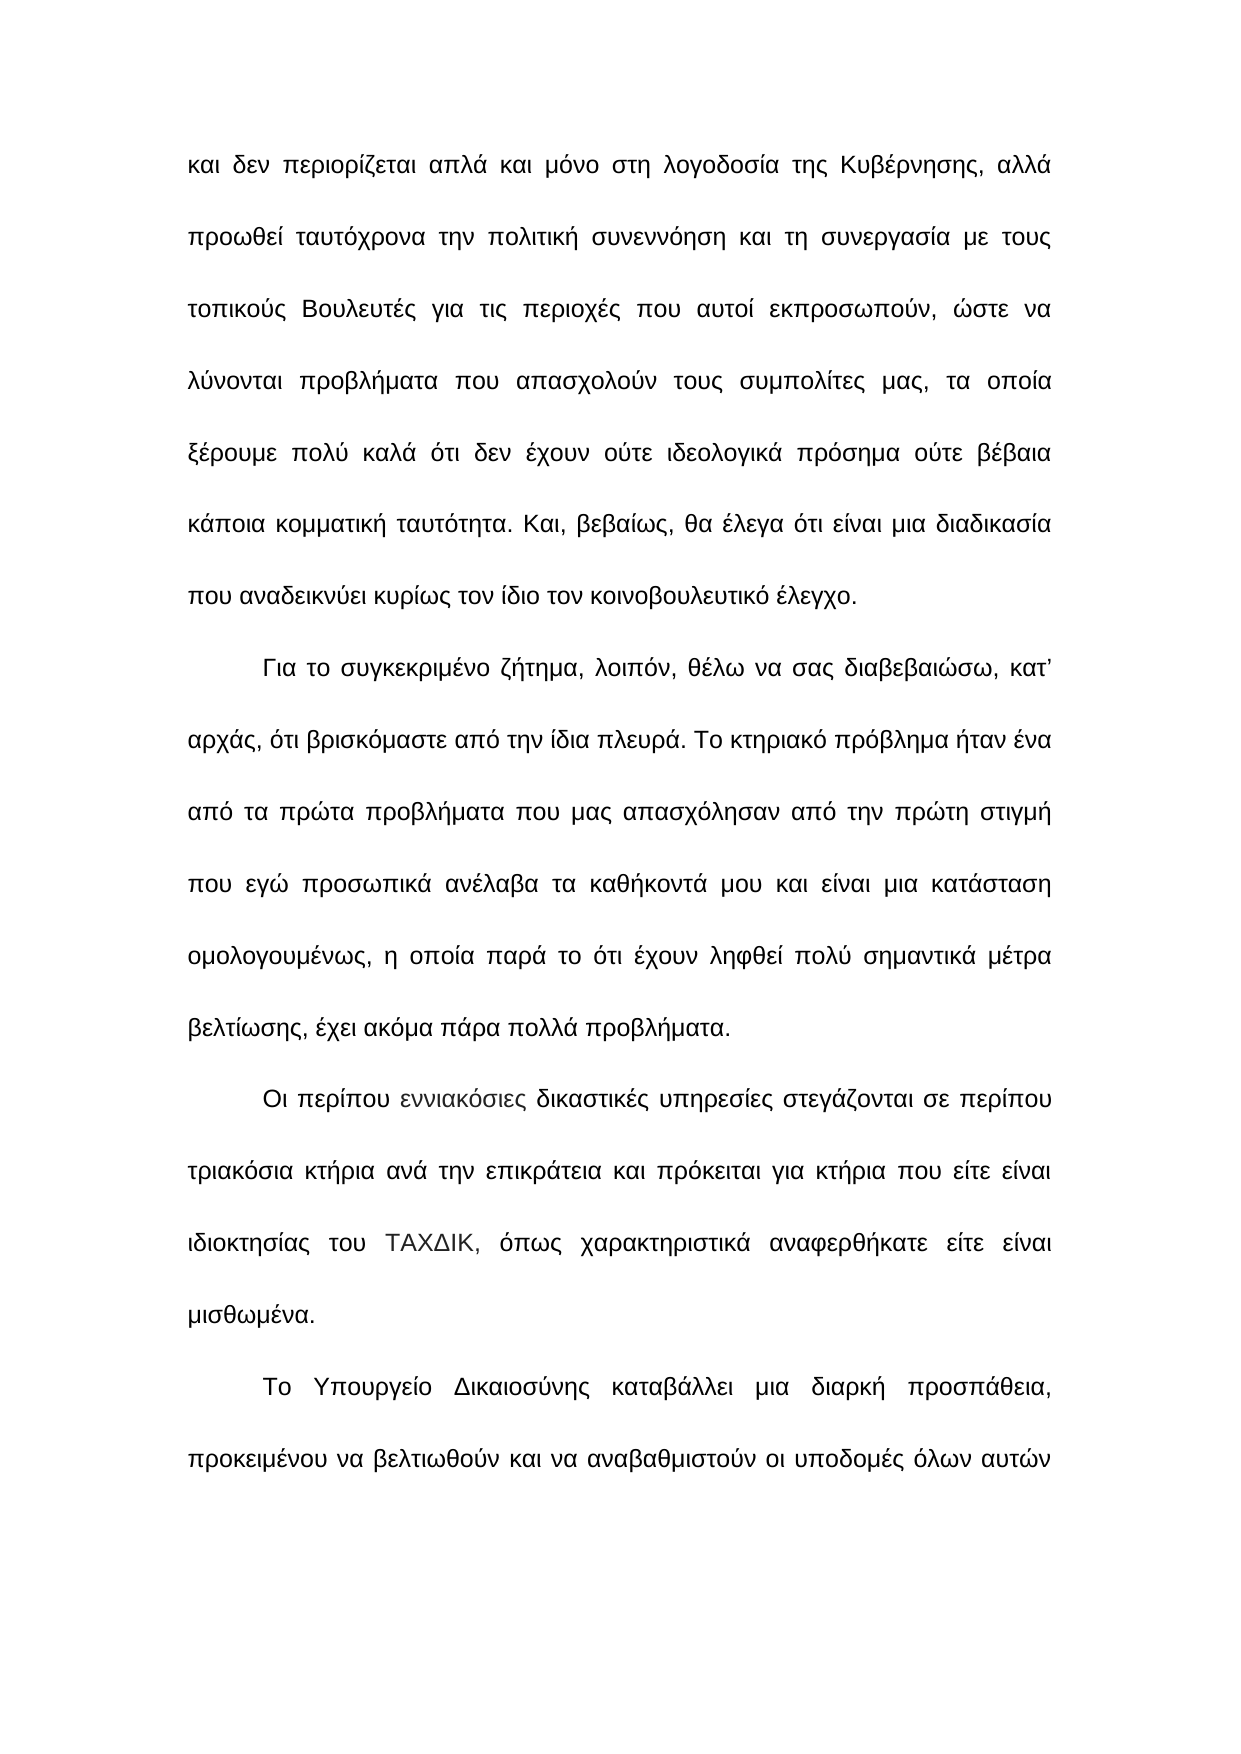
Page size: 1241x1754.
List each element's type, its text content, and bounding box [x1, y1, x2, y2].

text Οι περίπου εννιακόσιες δικαστικές υπηρεσίες στεγάζονται σε περίπου τριακόσια κτήρια ανά την επικράτεια και πρόκειται για κτήρια που είτε είναι ιδιοκτησίας του ΤΑΧΔΙΚ, όπως χαρακτηριστικά αναφερθήκατε είτε είναι μισθωμένα. [187, 1084, 1053, 1329]
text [187, 150, 1053, 610]
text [187, 1372, 1053, 1472]
text Για το συγκεκριμένο ζήτημα, λοιπόν, θέλω να σας διαβεβαιώσω, κατ’ αρχάς, ότι βρισκόμαστε από την ίδια πλευρά. Το κτηριακό πρόβλημα ήταν ένα από τα πρώτα προβλήματα που μας απασχόλησαν από την πρώτη στιγμή που εγώ προσωπικά ανέλαβα τα καθήκοντά μου και είναι μια κατάσταση ομολογουμένως, η οποία παρά το ότι έχουν ληφθεί πολύ σημαντικά μέτρα βελτίωσης, έχει ακόμα πάρα πολλά προβλήματα. [187, 653, 1053, 1041]
